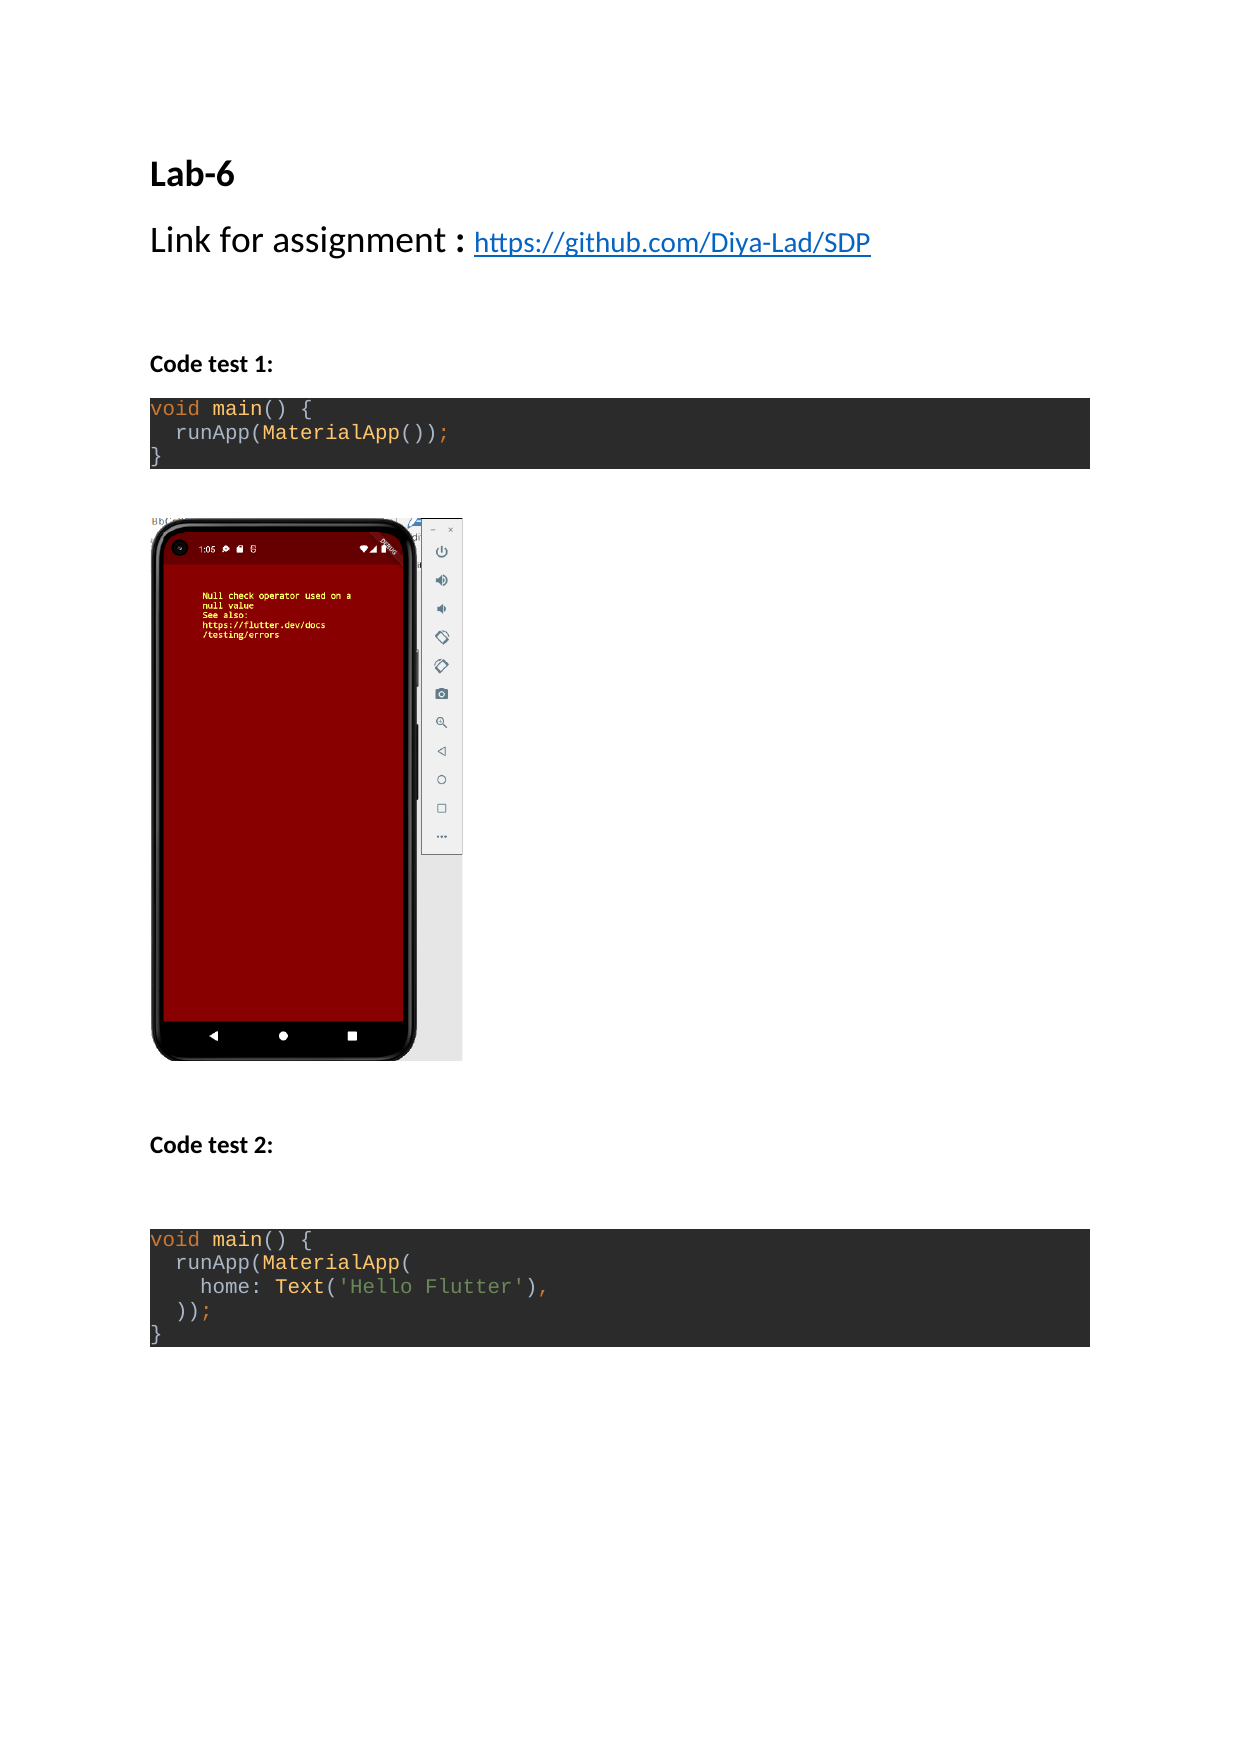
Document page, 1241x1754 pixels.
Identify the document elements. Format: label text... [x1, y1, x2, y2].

text Lab-6 [150, 150, 1090, 196]
text Code test 1: [150, 348, 1090, 379]
picture [150, 518, 463, 1061]
text void main() { runApp(MaterialApp( home: Text('Hello Flutter'), )); } [150, 1229, 1090, 1347]
text void main() { runApp(MaterialApp()); } [150, 398, 1090, 469]
text Link for assignment : https://github.com/Diya-Lad/SDP [150, 216, 1090, 262]
text Code test 2: [150, 1129, 1090, 1160]
